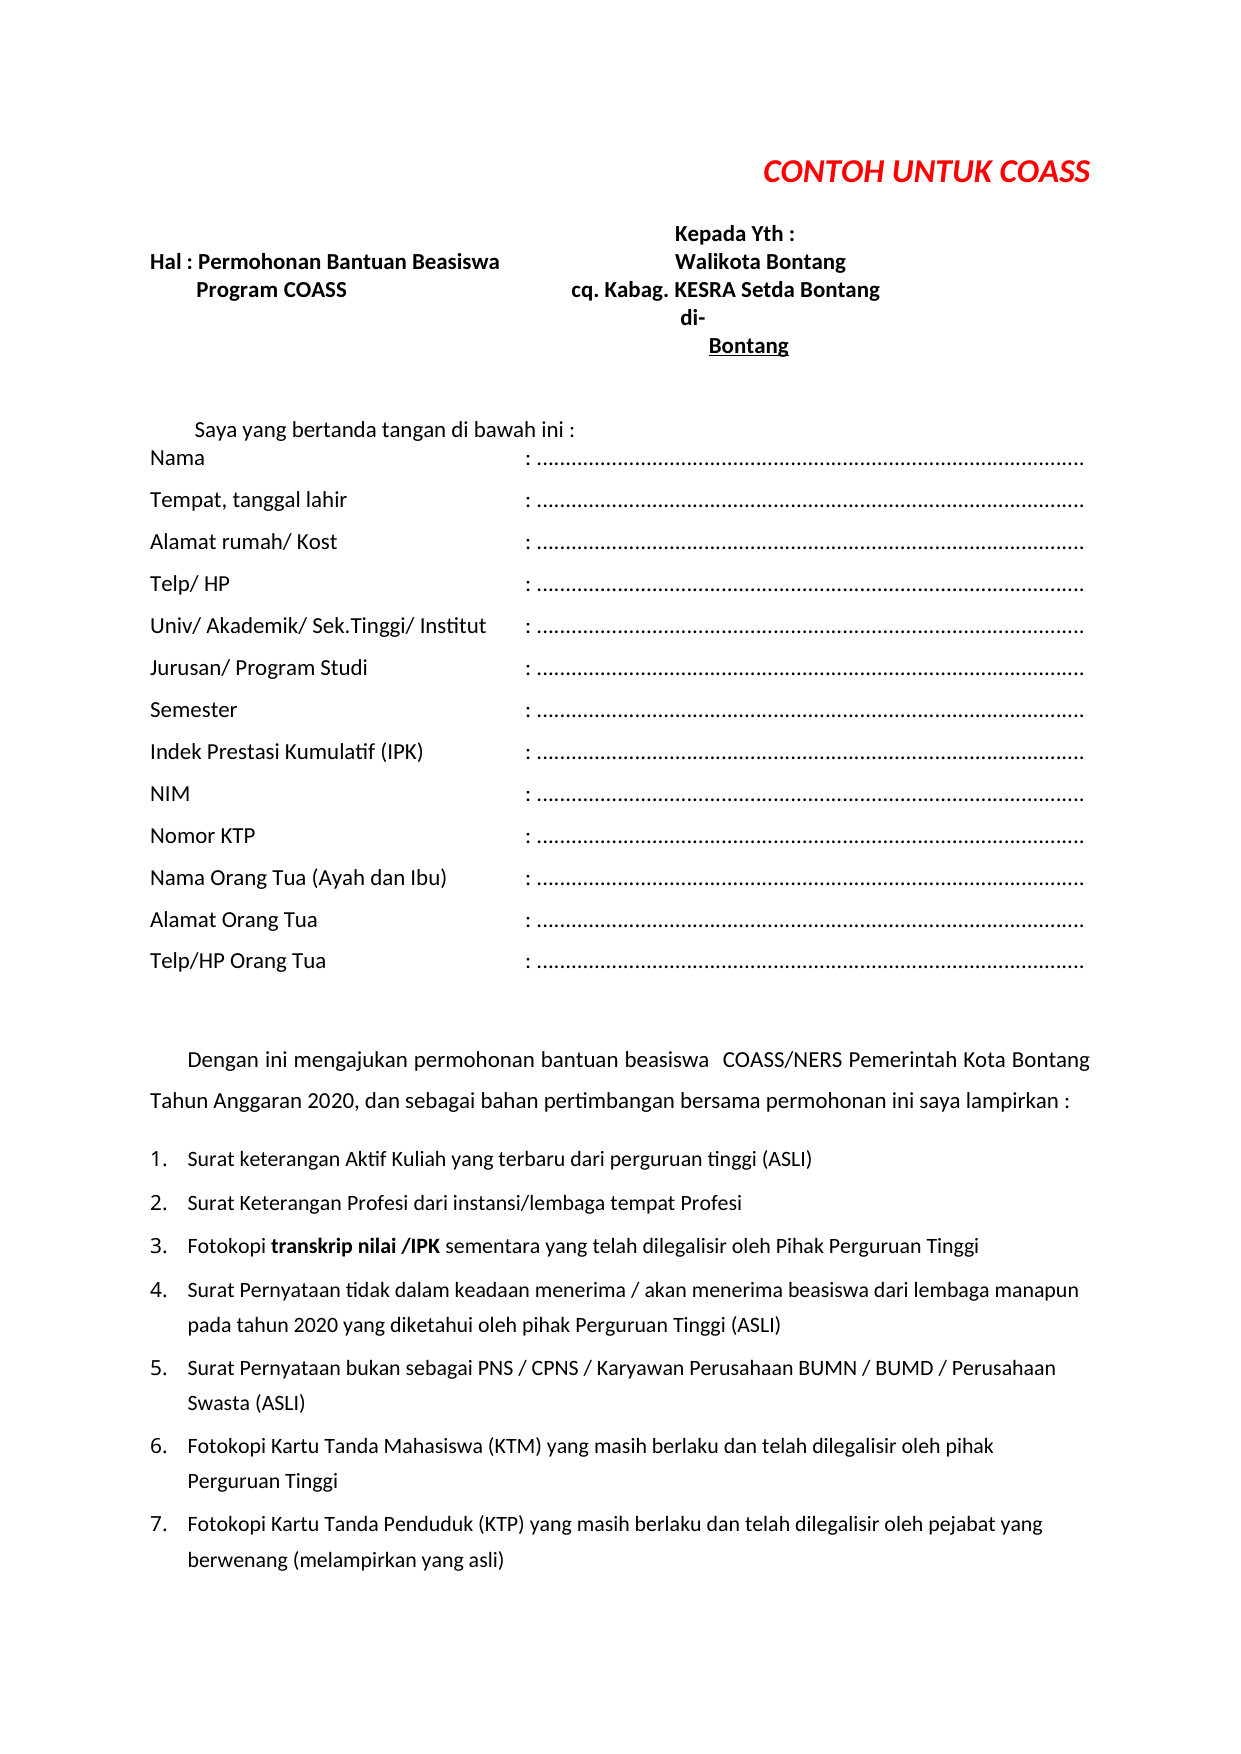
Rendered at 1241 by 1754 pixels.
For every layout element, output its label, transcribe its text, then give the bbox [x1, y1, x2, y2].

list Fotokopi transkrip nilai /IPK sementara yang telah dilegalisir oleh Pihak Perguruan Tinggi [150, 1226, 1090, 1260]
text di- [150, 303, 1090, 331]
text Nomor KTP : ............................................................................................... [150, 821, 1090, 849]
text Telp/ HP : ............................................................................................... [150, 569, 1090, 597]
text Alamat Orang Tua : ............................................................................................... [150, 905, 1090, 933]
list Surat keterangan Aktif Kuliah yang terbaru dari perguruan tinggi (ASLI) [150, 1138, 1090, 1172]
list Surat Keterangan Profesi dari instansi/lembaga tempat Profesi [150, 1182, 1090, 1216]
text Univ/ Akademik/ Sek.Tinggi/ Institut : ............................................................................................... [150, 611, 1090, 639]
text Hal : Permohonan Bantuan Beasiswa Walikota Bontang [150, 247, 1090, 275]
list Surat Pernyataan tidak dalam keadaan menerima / akan menerima beasiswa dari lembaga manapun pada tahun 2020 yang diketahui oleh pihak Perguruan Tinggi (ASLI) [150, 1269, 1090, 1338]
text Tempat, tanggal lahir : ............................................................................................... [150, 485, 1090, 513]
text Bontang [150, 331, 1090, 359]
text Dengan ini mengajukan permohonan bantuan beasiswa COASS/NERS Pemerintah Kota Bontang Tahun Anggaran 2020, dan sebagai bahan pertimbangan bersama permohonan ini saya lampirkan : [150, 1045, 1090, 1115]
text Saya yang bertanda tangan di bawah ini : [150, 415, 1090, 443]
text Indek Prestasi Kumulatif (IPK) : ............................................................................................... [150, 737, 1090, 765]
text Jurusan/ Program Studi : ............................................................................................... [150, 653, 1090, 681]
list Surat Pernyataan bukan sebagai PNS / CPNS / Karyawan Perusahaan BUMN / BUMD / Perusahaan Swasta (ASLI) [150, 1347, 1090, 1416]
list Fotokopi Kartu Tanda Mahasiswa (KTM) yang masih berlaku dan telah dilegalisir oleh pihak Perguruan Tinggi [150, 1426, 1090, 1494]
text Telp/HP Orang Tua : ............................................................................................... [150, 947, 1090, 975]
text Semester : ............................................................................................... [150, 695, 1090, 723]
text Kepada Yth : [150, 219, 1090, 247]
text NIM : ............................................................................................... [150, 779, 1090, 807]
list Fotokopi Kartu Tanda Penduduk (KTP) yang masih berlaku dan telah dilegalisir oleh pejabat yang berwenang (melampirkan yang asli) [150, 1504, 1090, 1572]
text Nama : ............................................................................................... [150, 443, 1090, 471]
text Nama Orang Tua (Ayah dan Ibu) : ............................................................................................... [150, 863, 1090, 891]
text Program COASS cq. Kabag. KESRA Setda Bontang [150, 275, 1090, 303]
text CONTOH UNTUK COASS [150, 150, 1090, 191]
text Alamat rumah/ Kost : ............................................................................................... [150, 527, 1090, 555]
